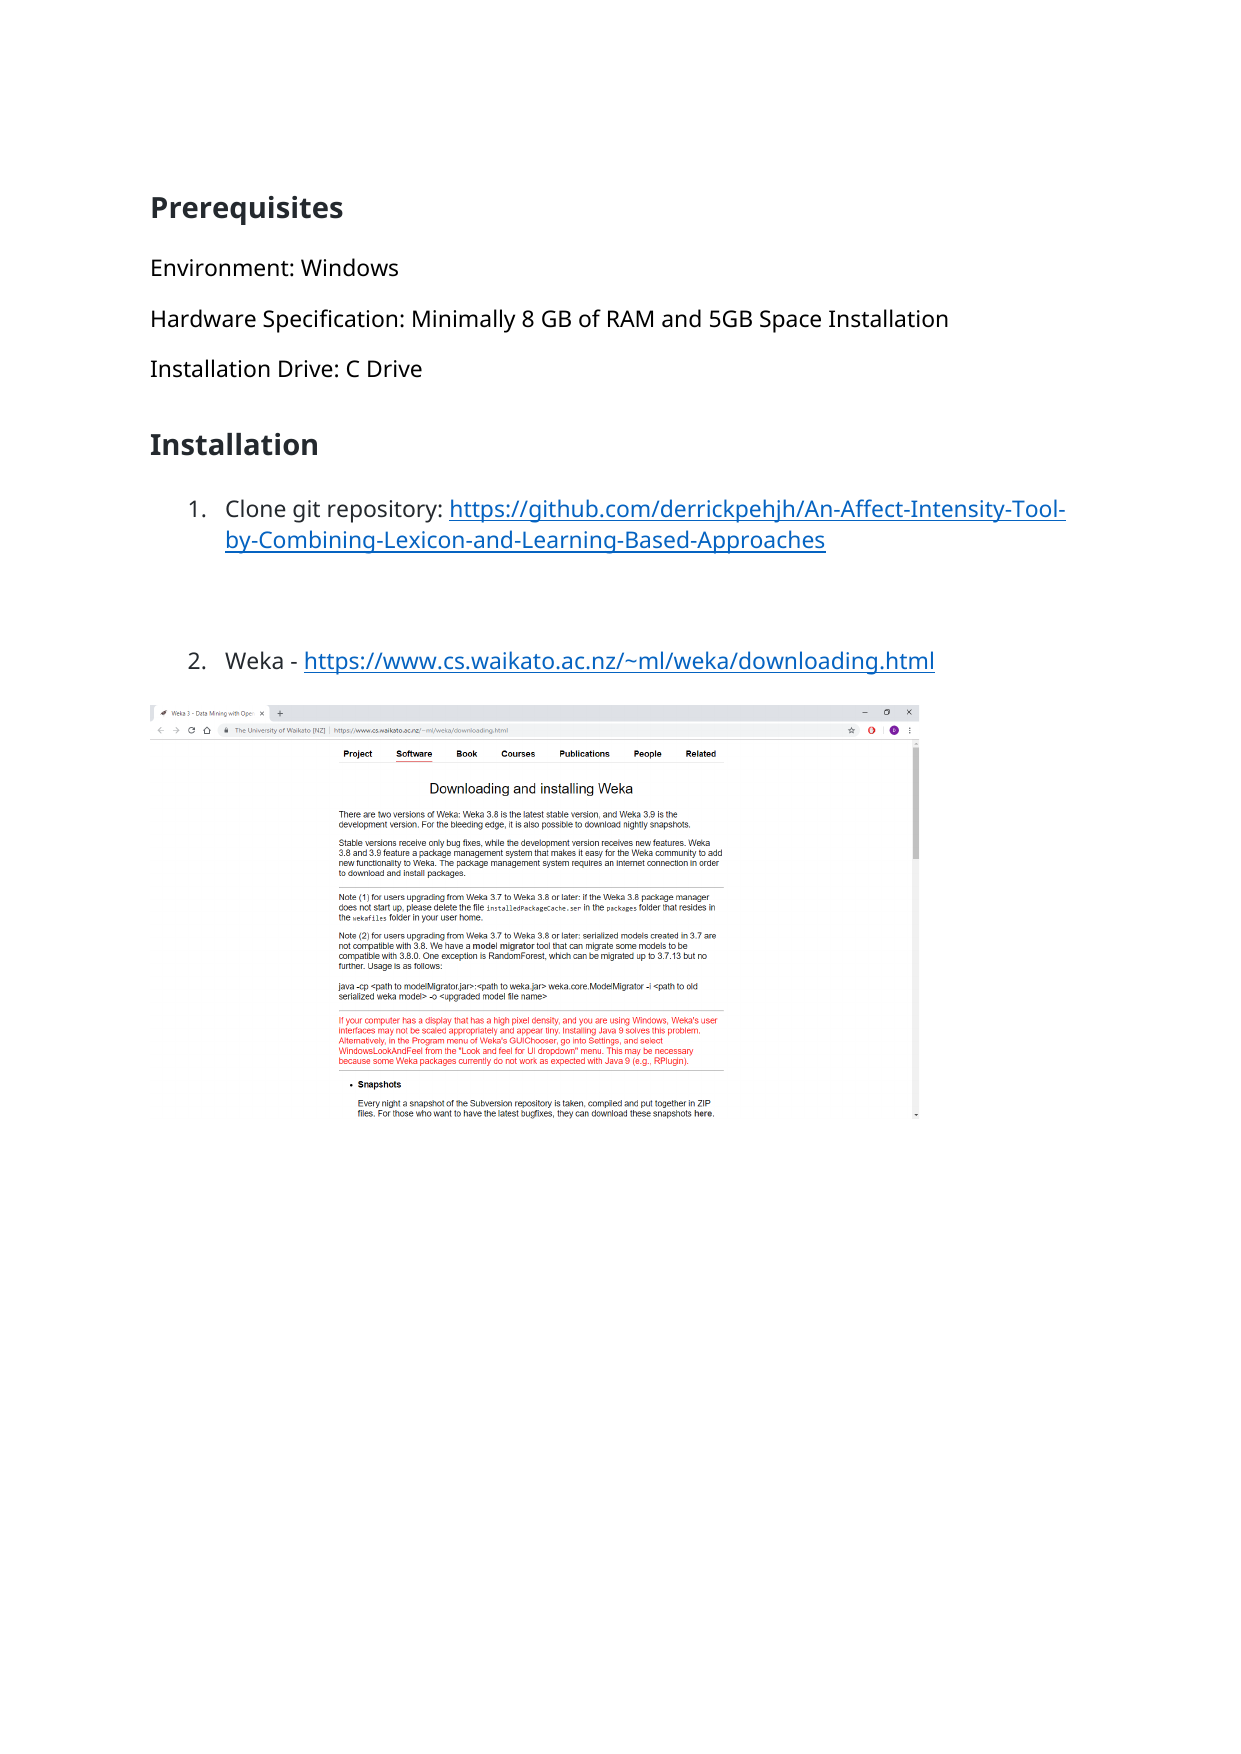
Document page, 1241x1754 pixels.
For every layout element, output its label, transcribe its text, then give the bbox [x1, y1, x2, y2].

picture [150, 705, 920, 1119]
text Installation Drive: C Drive [150, 353, 1090, 384]
list Weka - https://www.cs.waikato.ac.nz/~ml/weka/downloading.html [187, 645, 1090, 676]
text Environment: Windows [150, 252, 1090, 283]
text Prerequisites [150, 187, 1090, 227]
text Hardware Specification: Minimally 8 GB of RAM and 5GB Space Installation [150, 303, 1090, 334]
text Installation [150, 424, 1090, 464]
list Clone git repository: https://github.com/derrickpehjh/An-Affect-Intensity-Tool-by-Combining-Lexicon-and-Learning-Based-Approaches [187, 493, 1090, 556]
